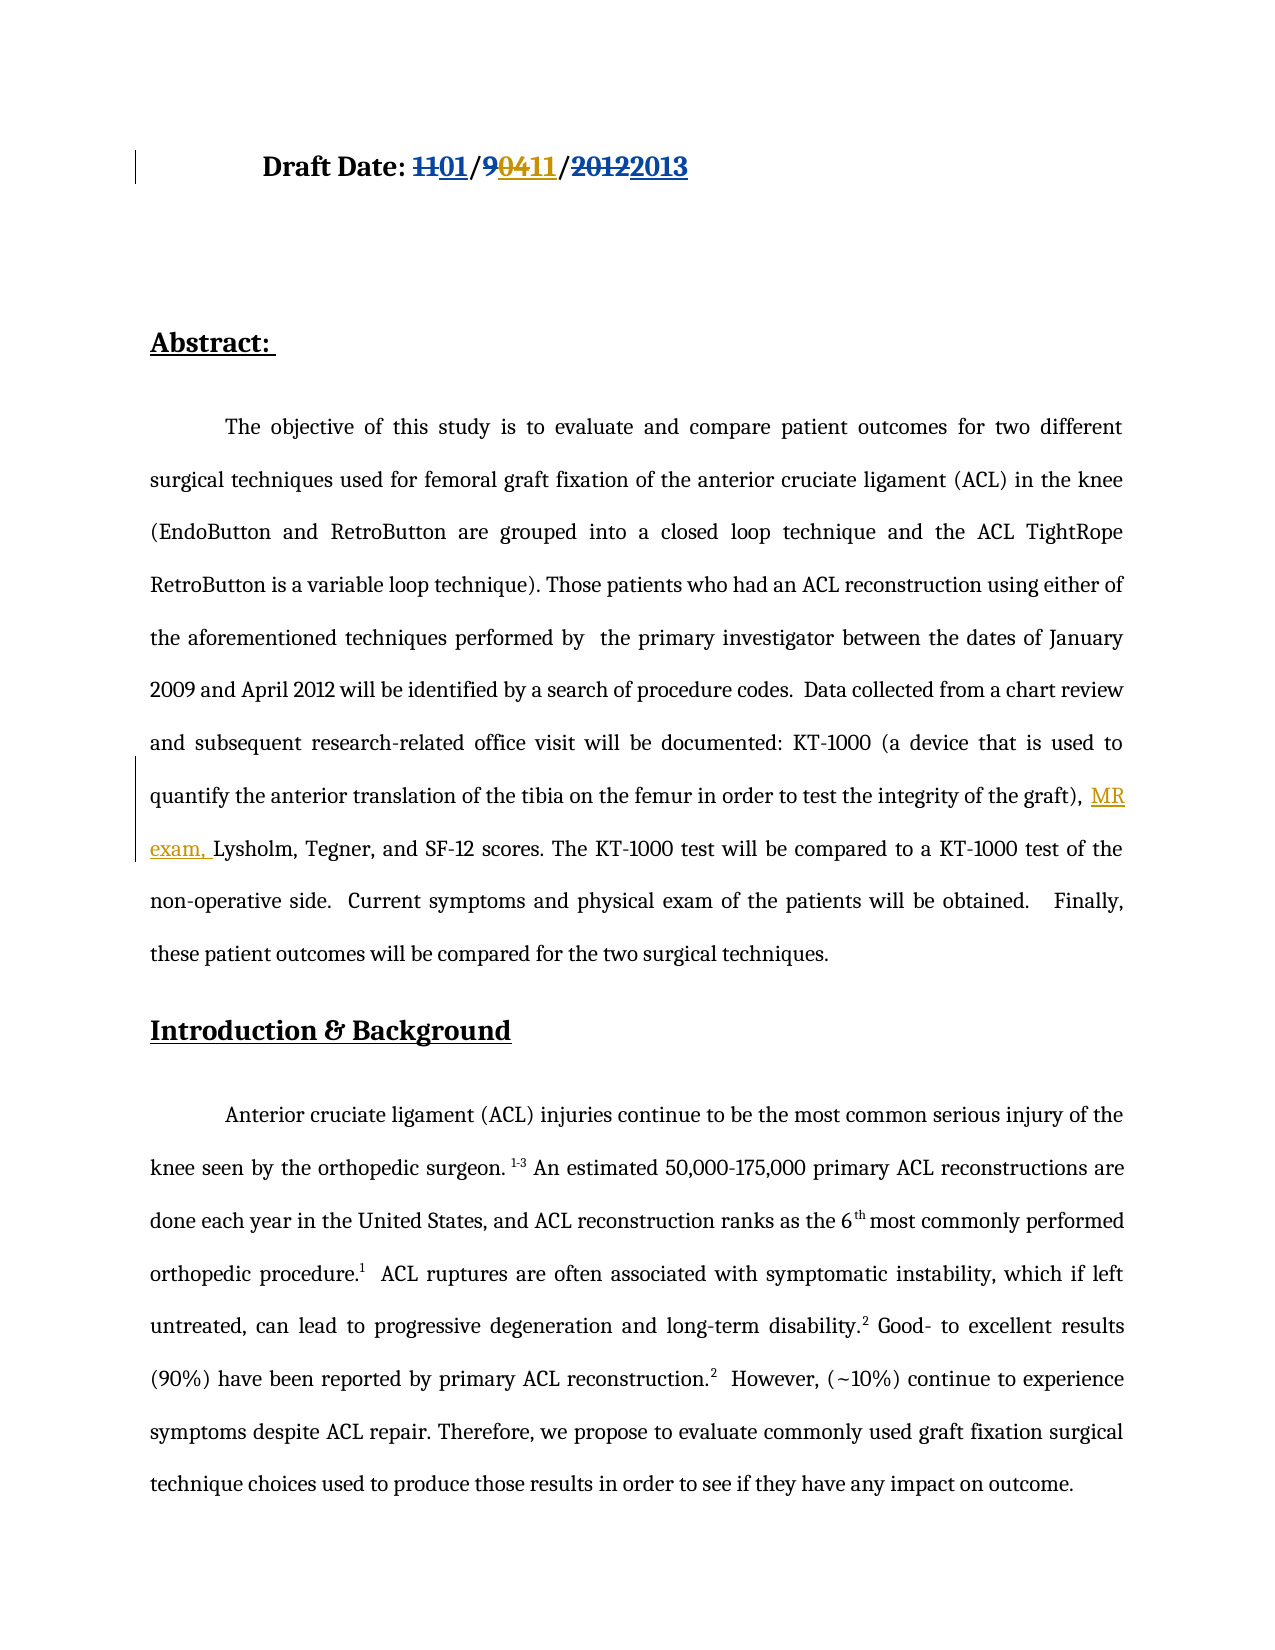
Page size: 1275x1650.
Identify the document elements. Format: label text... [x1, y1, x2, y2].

text Draft Date: // [262, 150, 1125, 183]
text Anterior cruciate ligament (ACL) injuries continue to be the most common serious injury of the knee seen by the orthopedic surgeon. 1-3 An estimated 50,000-175,000 primary ACL reconstructions are done each year in the United States, and ACL reconstruction ranks as the 6th most commonly performed orthopedic procedure.1 ACL ruptures are often associated with symptomatic instability, which if left untreated, can lead to progressive degeneration and long-term disability.2 Good- to excellent results (90%) have been reported by primary ACL reconstruction.2 However, (~10%) continue to experience symptoms despite ACL repair. Therefore, we propose to evaluate commonly used graft fixation surgical technique choices used to produce those results in order to see if they have any impact on outcome. [150, 1102, 1125, 1498]
text Introduction & Background [150, 1014, 1125, 1048]
text Abstract: [150, 326, 1125, 359]
text The objective of this study is to evaluate and compare patient outcomes for two different surgical techniques used for femoral graft fixation of the anterior cruciate ligament (ACL) in the knee (EndoButton and RetroButton are grouped into a closed loop technique and the ACL TightRope RetroButton is a variable loop technique). Those patients who had an ACL reconstruction using either of the aforementioned techniques performed by the primary investigator between the dates of January 2009 and April 2012 will be identified by a search of procedure codes. Data collected from a chart review and subsequent research-related office visit will be documented: KT-1000 (a device that is used to quantify the anterior translation of the tibia on the femur in order to test the integrity of the graft), Lysholm, Tegner, and SF-12 scores. The KT-1000 test will be compared to a KT-1000 test of the non-operative side. Current symptoms and physical exam of the patients will be obtained. Finally, these patient outcomes will be compared for the two surgical techniques. [150, 414, 1125, 967]
